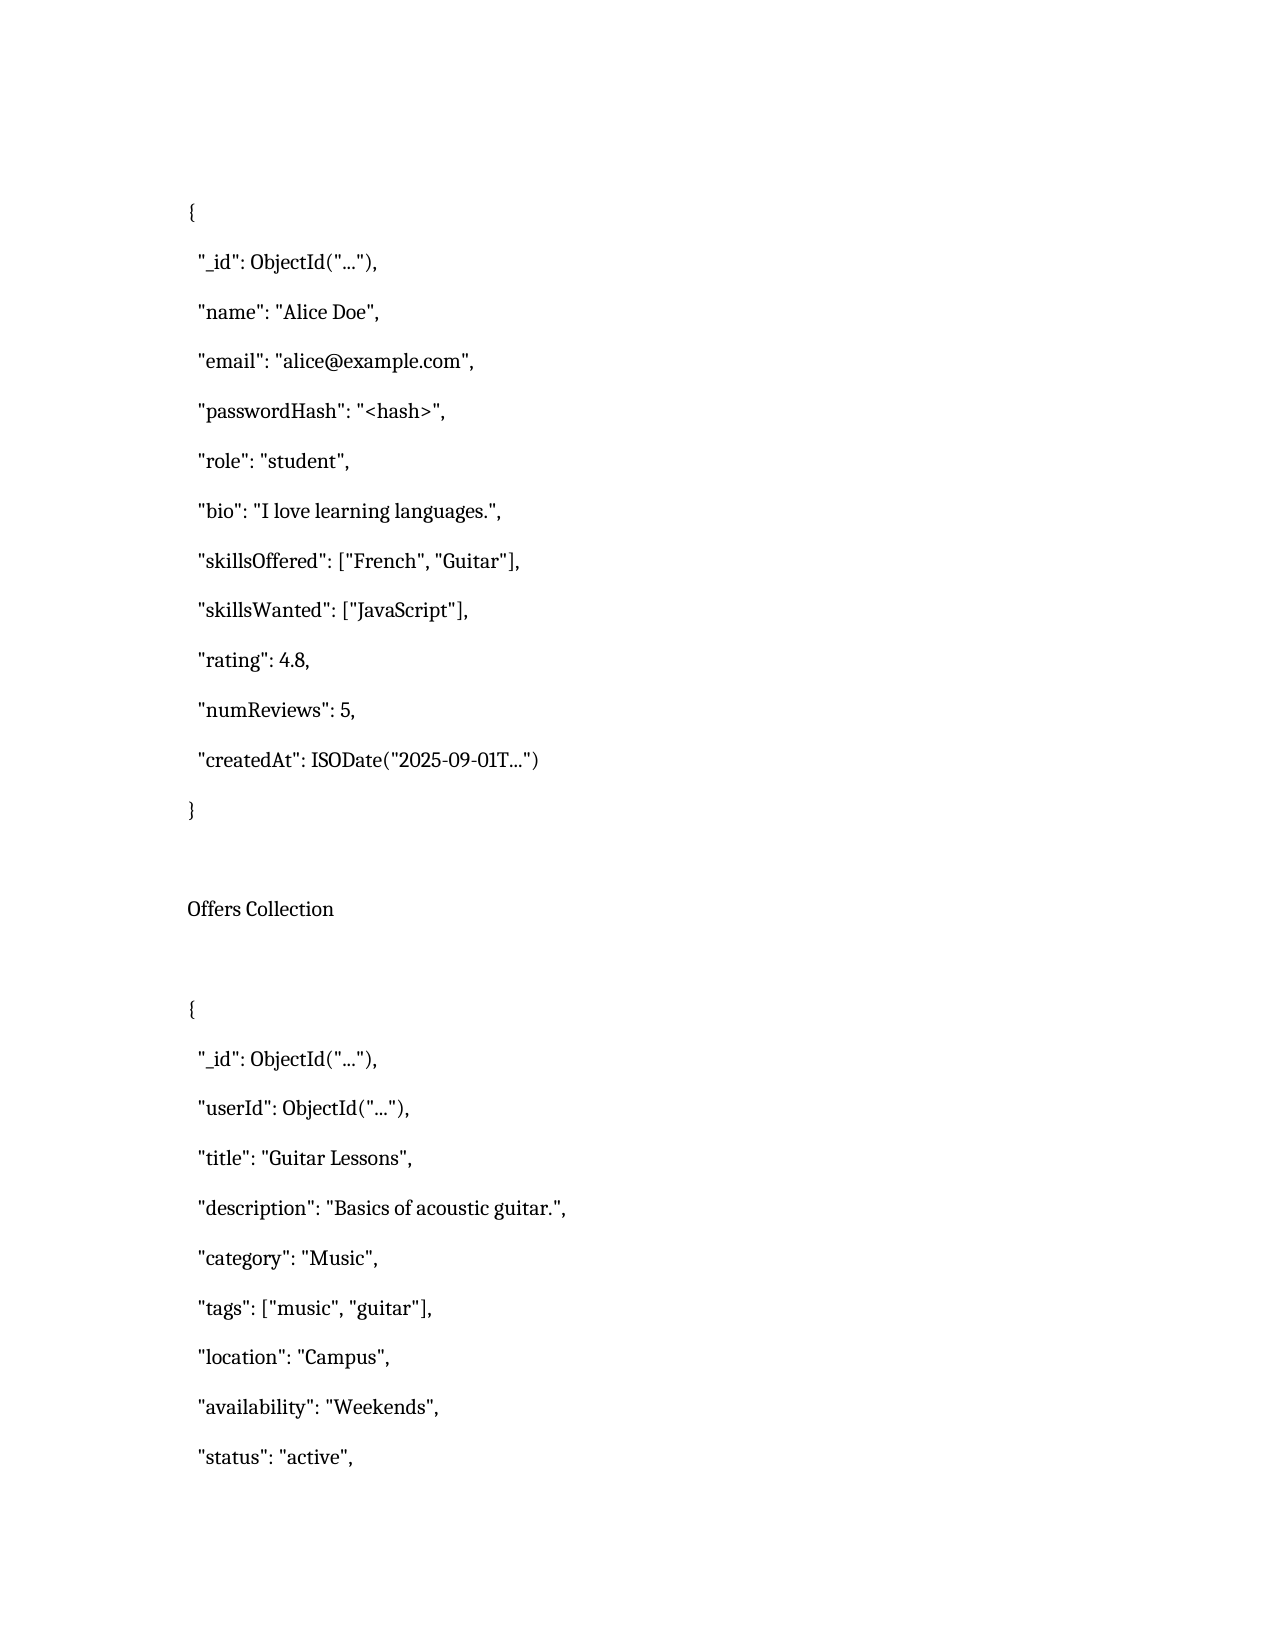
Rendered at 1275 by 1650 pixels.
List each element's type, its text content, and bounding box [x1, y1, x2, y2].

text "status": "active", [187, 1444, 1087, 1470]
text } [187, 797, 1087, 822]
text "skillsWanted": ["JavaScript"], [187, 598, 1087, 623]
text Offers Collection [187, 897, 1087, 922]
text "passwordHash": "<hash>", [187, 399, 1087, 424]
text "description": "Basics of acoustic guitar.", [187, 1196, 1087, 1221]
text "tags": ["music", "guitar"], [187, 1295, 1087, 1320]
text "userId": ObjectId("..."), [187, 1096, 1087, 1121]
text "name": "Alice Doe", [187, 299, 1087, 324]
text "createdAt": ISODate("2025-09-01T...") [187, 747, 1087, 773]
text "category": "Music", [187, 1245, 1087, 1271]
text "_id": ObjectId("..."), [187, 249, 1087, 275]
text "skillsOffered": ["French", "Guitar"], [187, 548, 1087, 573]
text "rating": 4.8, [187, 648, 1087, 673]
text "availability": "Weekends", [187, 1395, 1087, 1420]
text "title": "Guitar Lessons", [187, 1146, 1087, 1171]
text "numReviews": 5, [187, 698, 1087, 723]
text "email": "alice@example.com", [187, 349, 1087, 374]
text "bio": "I love learning languages.", [187, 498, 1087, 524]
text "role": "student", [187, 449, 1087, 474]
text { [187, 996, 1087, 1022]
text { [187, 200, 1087, 225]
text "location": "Campus", [187, 1345, 1087, 1370]
text "_id": ObjectId("..."), [187, 1046, 1087, 1071]
